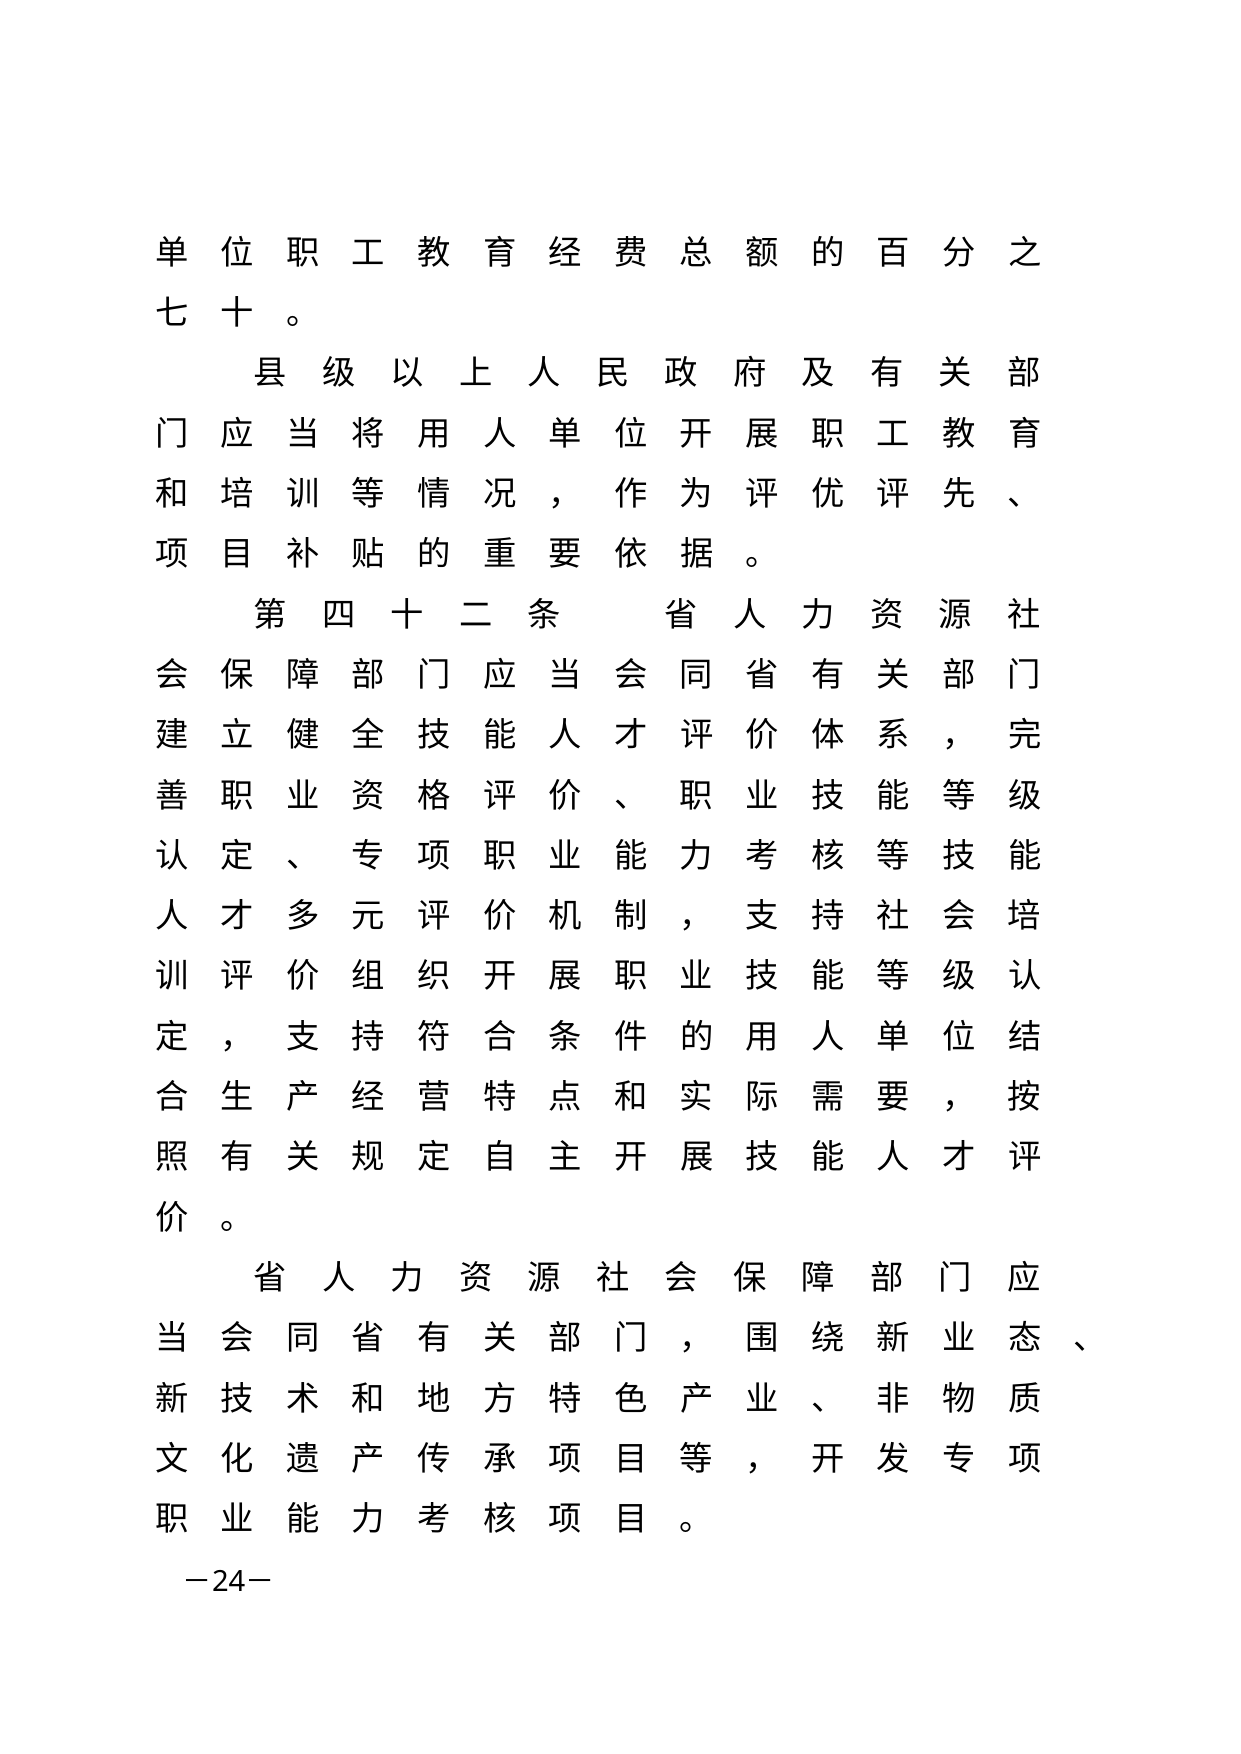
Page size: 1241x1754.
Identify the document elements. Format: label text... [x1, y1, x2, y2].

text 县级以上人民政府及有关部门应当将用人单位开展职工教育和培训等情况，作为评优评先、项目补贴的重要依据。 [155, 340, 1073, 581]
text 企业应当建立健全职工教育和培训制度，按照规定提取和使用职工教育经费。企业一线职工使用的职工教育经费不得低于本单位职工教育经费总额的百分之七十。 [155, 219, 1073, 340]
text 第四十二条 省人力资源社会保障部门应当会同省有关部门建立健全技能人才评价体系，完善职业资格评价、职业技能等级认定、专项职业能力考核等技能人才多元评价机制，支持社会培训评价组织开展职业技能等级认定，支持符合条件的用人单位结合生产经营特点和实际需要，按照有关规定自主开展技能人才评价。 [155, 581, 1073, 1245]
text 省人力资源社会保障部门应当会同省有关部门，围绕新业态、新技术和地方特色产业、非物质文化遗产传承项目等，开发专项职业能力考核项目。 [155, 1245, 1073, 1546]
